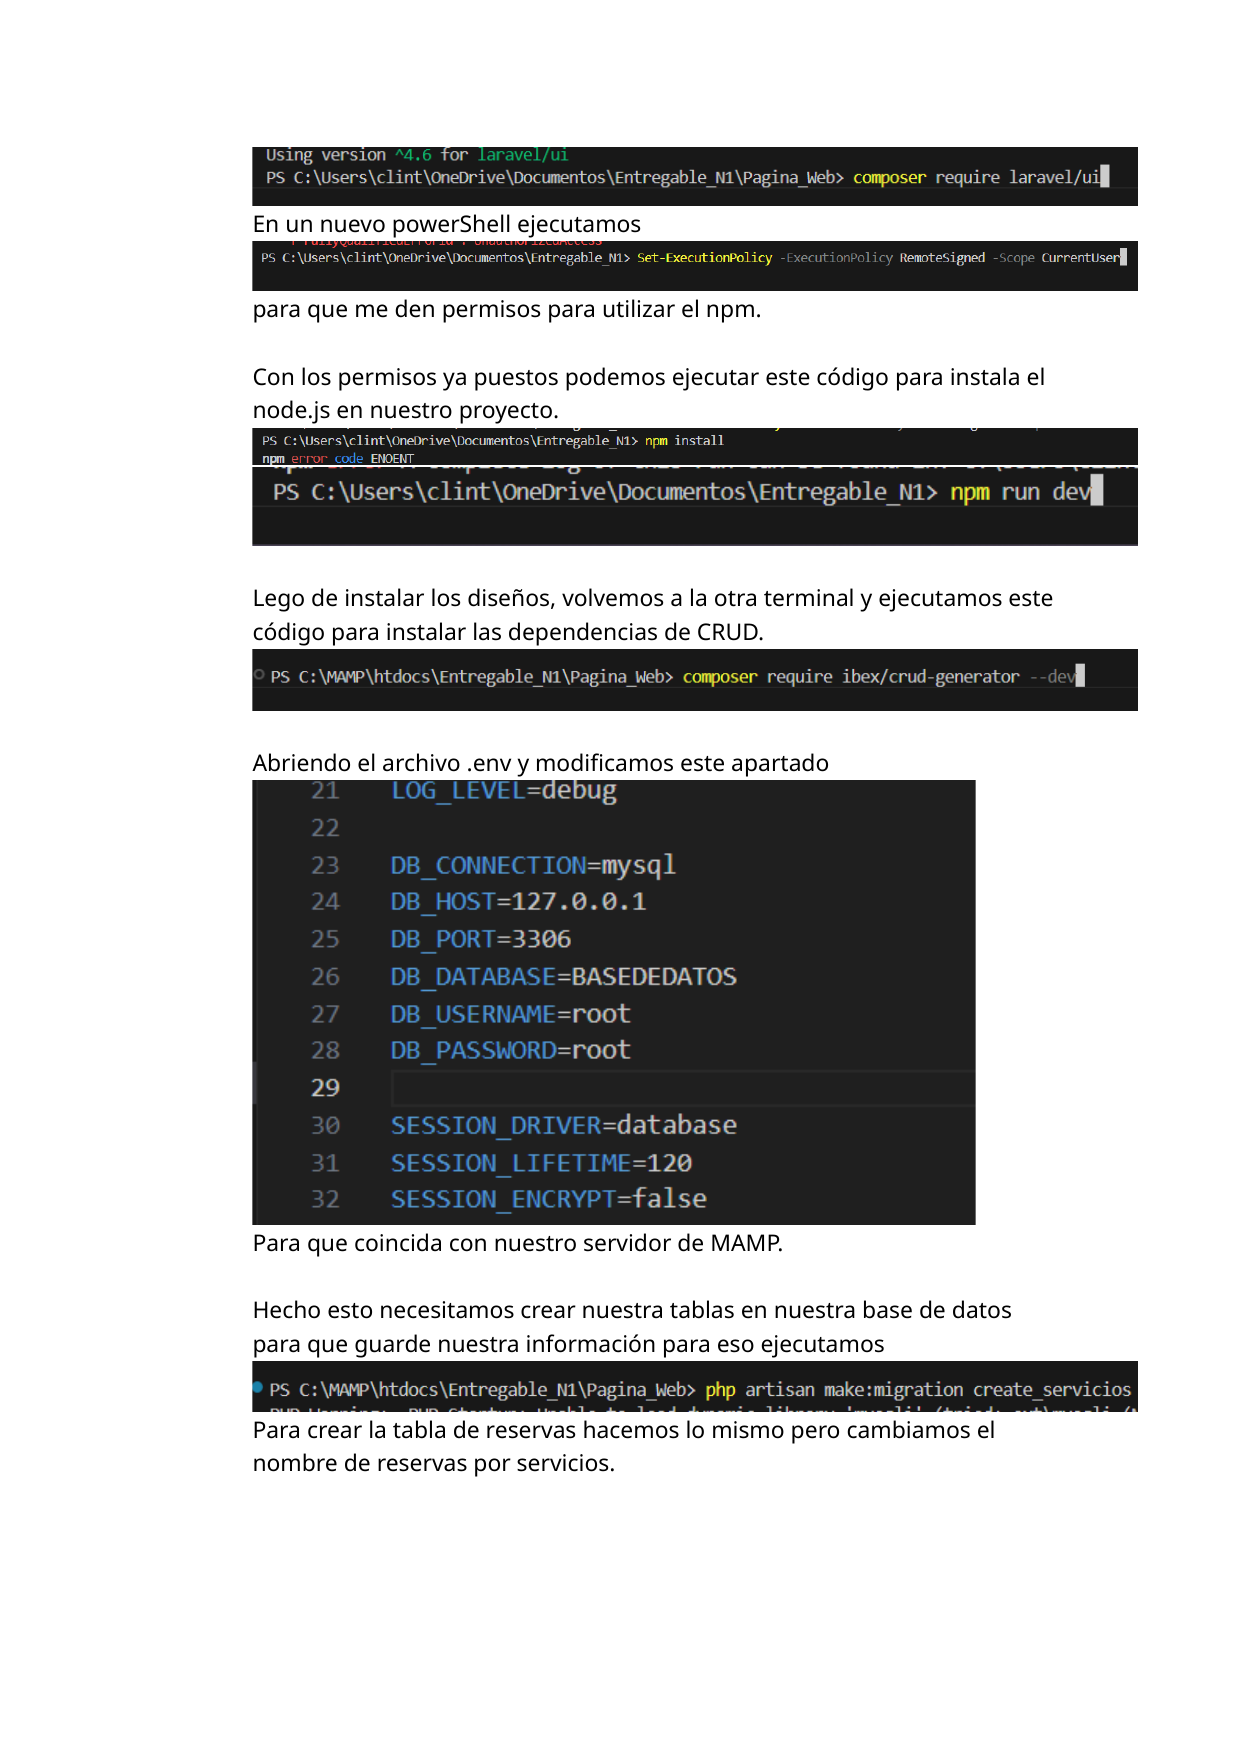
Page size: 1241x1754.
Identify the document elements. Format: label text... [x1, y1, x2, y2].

list Con los permisos ya puestos podemos ejecutar este código para instala el node.js en nuestro proyecto. [252, 361, 1063, 428]
list En un nuevo powerShell ejecutamos para que me den permisos para utilizar el npm. [252, 208, 1063, 241]
list Lego de instalar los diseños, volvemos a la otra terminal y ejecutamos este código para instalar las dependencias de CRUD. [252, 582, 1063, 647]
picture [252, 649, 1138, 711]
list Hecho esto necesitamos crear nuestra tablas en nuestra base de datos para que guarde nuestra información para eso ejecutamos [252, 1294, 1063, 1361]
list En un nuevo powerShell ejecutamos para que me den permisos para utilizar el npm. [252, 291, 1063, 324]
list Para que coincida con nuestro servidor de MAMP. [252, 1227, 1063, 1258]
picture [252, 780, 976, 1225]
picture [252, 1361, 1138, 1412]
picture [252, 241, 1138, 291]
picture [252, 428, 1138, 465]
picture [252, 467, 1138, 546]
picture [252, 147, 1138, 206]
list Para crear la tabla de reservas hacemos lo mismo pero cambiamos el nombre de reservas por servicios. [252, 1414, 1063, 1479]
